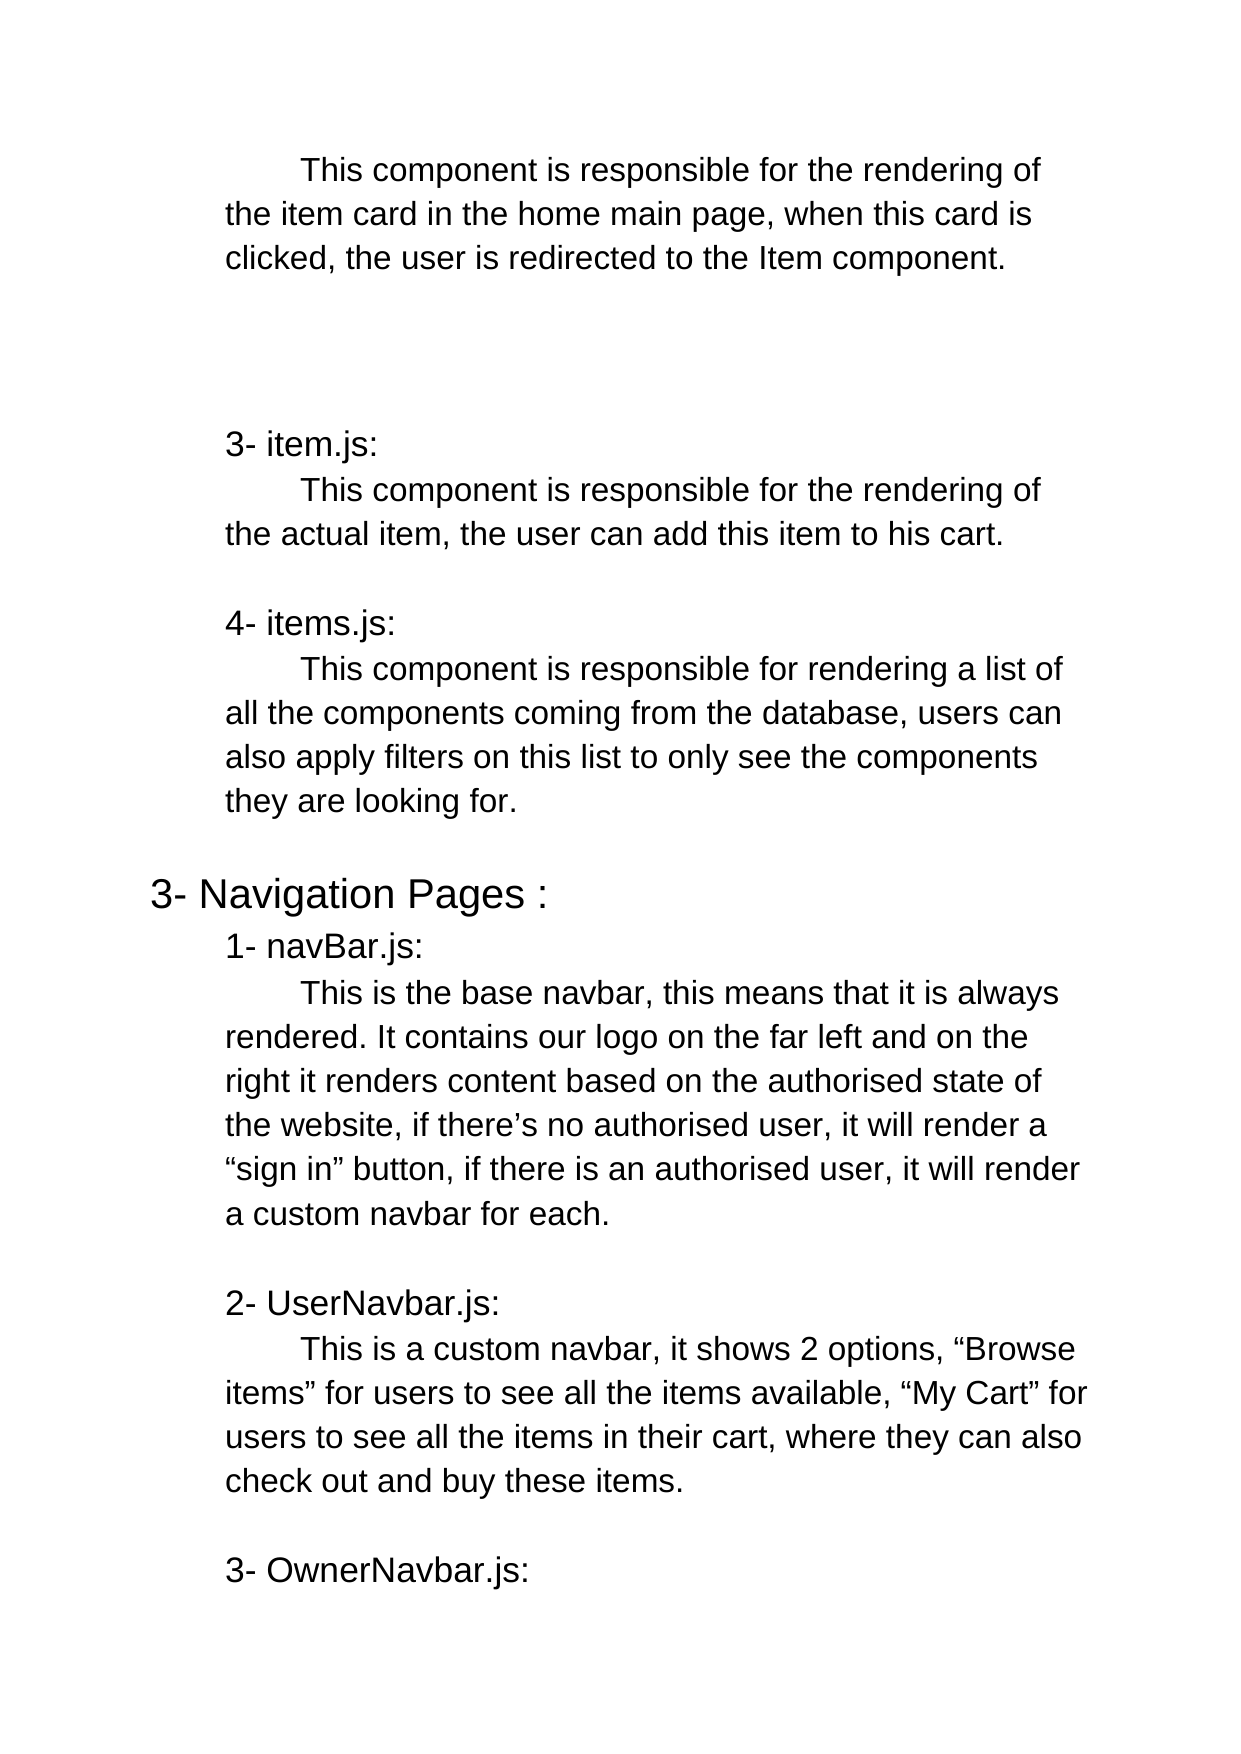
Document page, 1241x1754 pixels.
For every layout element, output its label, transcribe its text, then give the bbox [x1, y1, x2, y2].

text This is a custom navbar, it shows 2 options, “Browse items” for users to see all the items available, “My Cart” for users to see all the items in their cart, where they can also check out and buy these items. [225, 1329, 1090, 1499]
text This is the base navbar, this means that it is always rendered. It contains our logo on the far left and on the right it renders content based on the authorised state of the website, if there’s no authorised user, it will render a “sign in” button, if there is an authorised user, it will render a custom navbar for each. [225, 973, 1090, 1232]
text 3- Navigation Pages : [150, 870, 1090, 918]
text This component is responsible for the rendering of the item card in the home main page, when this card is clicked, the user is redirected to the Item component. [225, 150, 1090, 277]
text This component is responsible for rendering a list of all the components coming from the database, users can also apply filters on this list to only see the components they are looking for. [225, 649, 1090, 820]
text 3- item.js: [225, 423, 1090, 463]
text 1- navBar.js: [150, 925, 1090, 966]
text 2- UserNavbar.js: [225, 1282, 1090, 1323]
text 3- OwnerNavbar.js: [225, 1549, 1090, 1590]
text This component is responsible for the rendering of the actual item, the user can add this item to his cart. [225, 469, 1090, 552]
text 4- items.js: [225, 602, 1090, 643]
